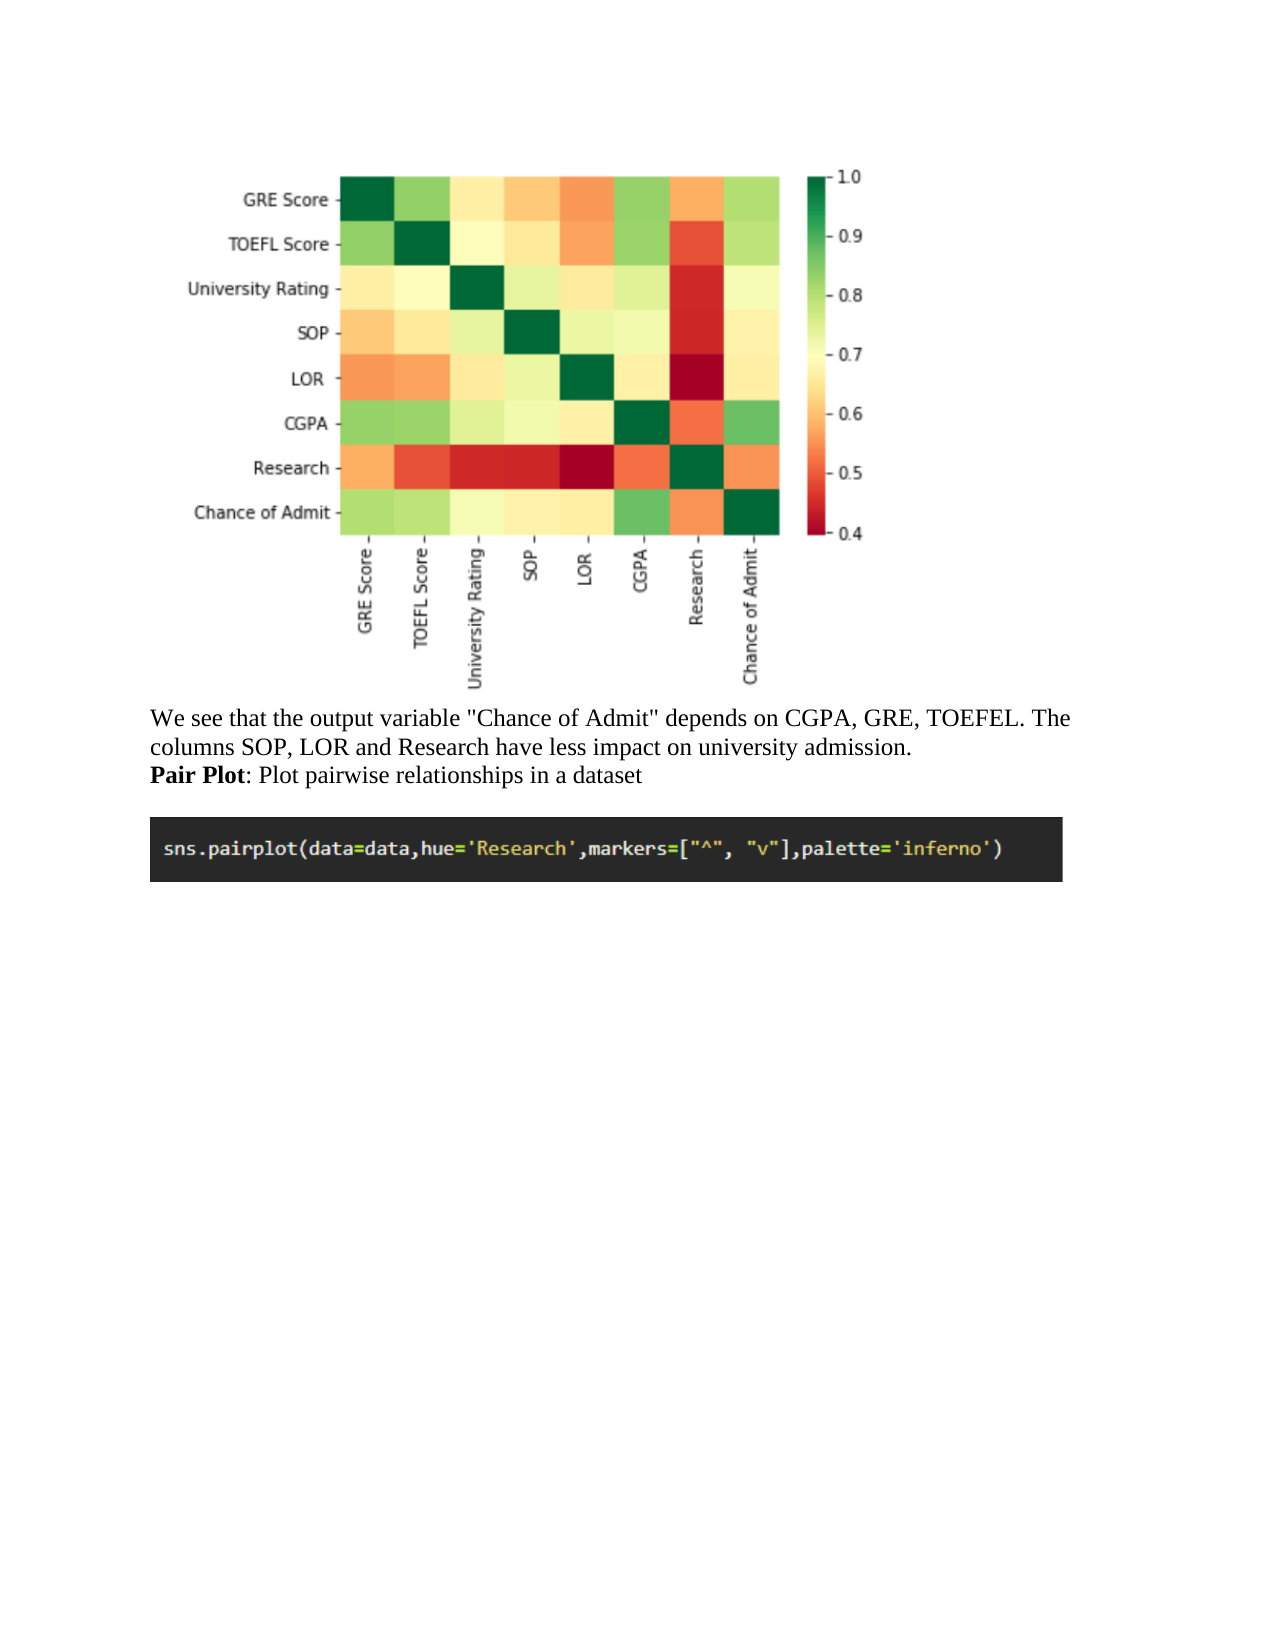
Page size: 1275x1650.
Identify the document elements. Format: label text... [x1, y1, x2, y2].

text We see that the output variable "Chance of Admit" depends on CGPA, GRE, TOEFEL. The columns SOP, LOR and Research have less impact on university admission. [150, 703, 1125, 761]
picture [150, 150, 980, 704]
text Pair Plot: Plot pairwise relationships in a dataset [150, 761, 1125, 817]
picture [150, 817, 1063, 882]
